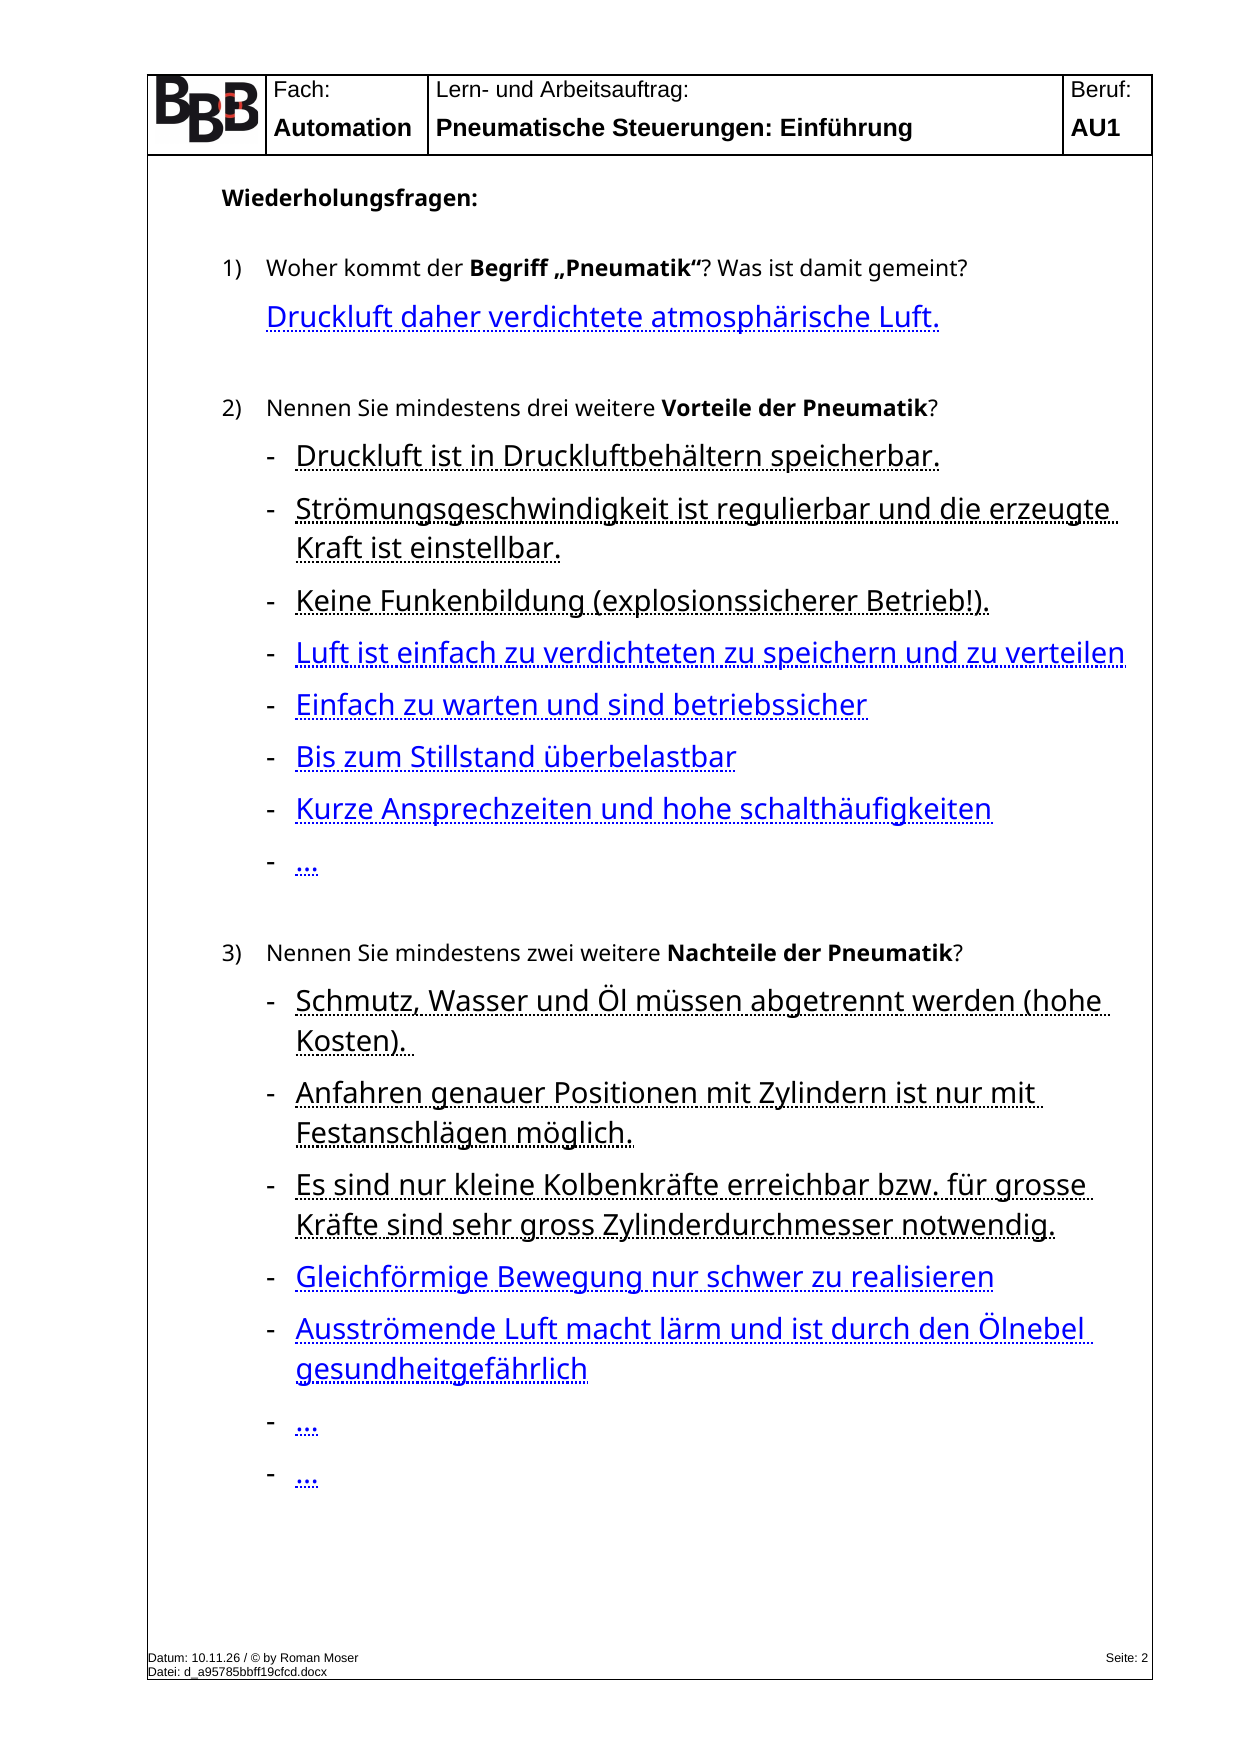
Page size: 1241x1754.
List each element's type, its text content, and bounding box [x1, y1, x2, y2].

list Druckluft ist in Druckluftbehältern speicherbar. [266, 436, 1152, 475]
picture [155, 76, 259, 144]
list Luft ist einfach zu verdichteten zu speichern und zu verteilen [266, 632, 1152, 672]
list Einfach zu warten und sind betriebssicher [266, 684, 1152, 724]
list Es sind nur kleine Kolbenkräfte erreichbar bzw. für grosse Kräfte sind sehr gross Zylinderdurchmesser notwendig. [266, 1164, 1152, 1243]
list Ausströmende Luft macht lärm und ist durch den Ölnebel gesundheitgefährlich [266, 1308, 1152, 1388]
list Bis zum Stillstand überbelastbar [266, 736, 1152, 776]
list Nennen Sie mindestens drei weitere Vorteile der Pneumatik? [222, 392, 1152, 423]
list Nennen Sie mindestens zwei weitere Nachteile der Pneumatik? [222, 937, 1152, 968]
list Anfahren genauer Positionen mit Zylindern ist nur mit Festanschlägen möglich. [266, 1072, 1152, 1152]
list Strömungsgeschwindigkeit ist regulierbar und die erzeugte Kraft ist einstellbar. [266, 488, 1152, 567]
list … [266, 1400, 1152, 1440]
list Woher kommt der Begriff „Pneumatik“? Was ist damit gemeint? [222, 252, 1152, 283]
text Wiederholungsfragen: [222, 182, 1152, 240]
text Druckluft daher verdichtete atmosphärische Luft. [266, 296, 1152, 336]
list Gleichförmige Bewegung nur schwer zu realisieren [266, 1256, 1152, 1296]
list … [266, 1452, 1152, 1492]
list … [266, 841, 1152, 880]
list Kurze Ansprechzeiten und hohe schalthäufigkeiten [266, 788, 1152, 828]
list Schmutz, Wasser und Öl müssen abgetrennt werden (hohe Kosten). [266, 980, 1152, 1060]
list Keine Funkenbildung (explosionssicherer Betrieb!). [266, 580, 1152, 619]
